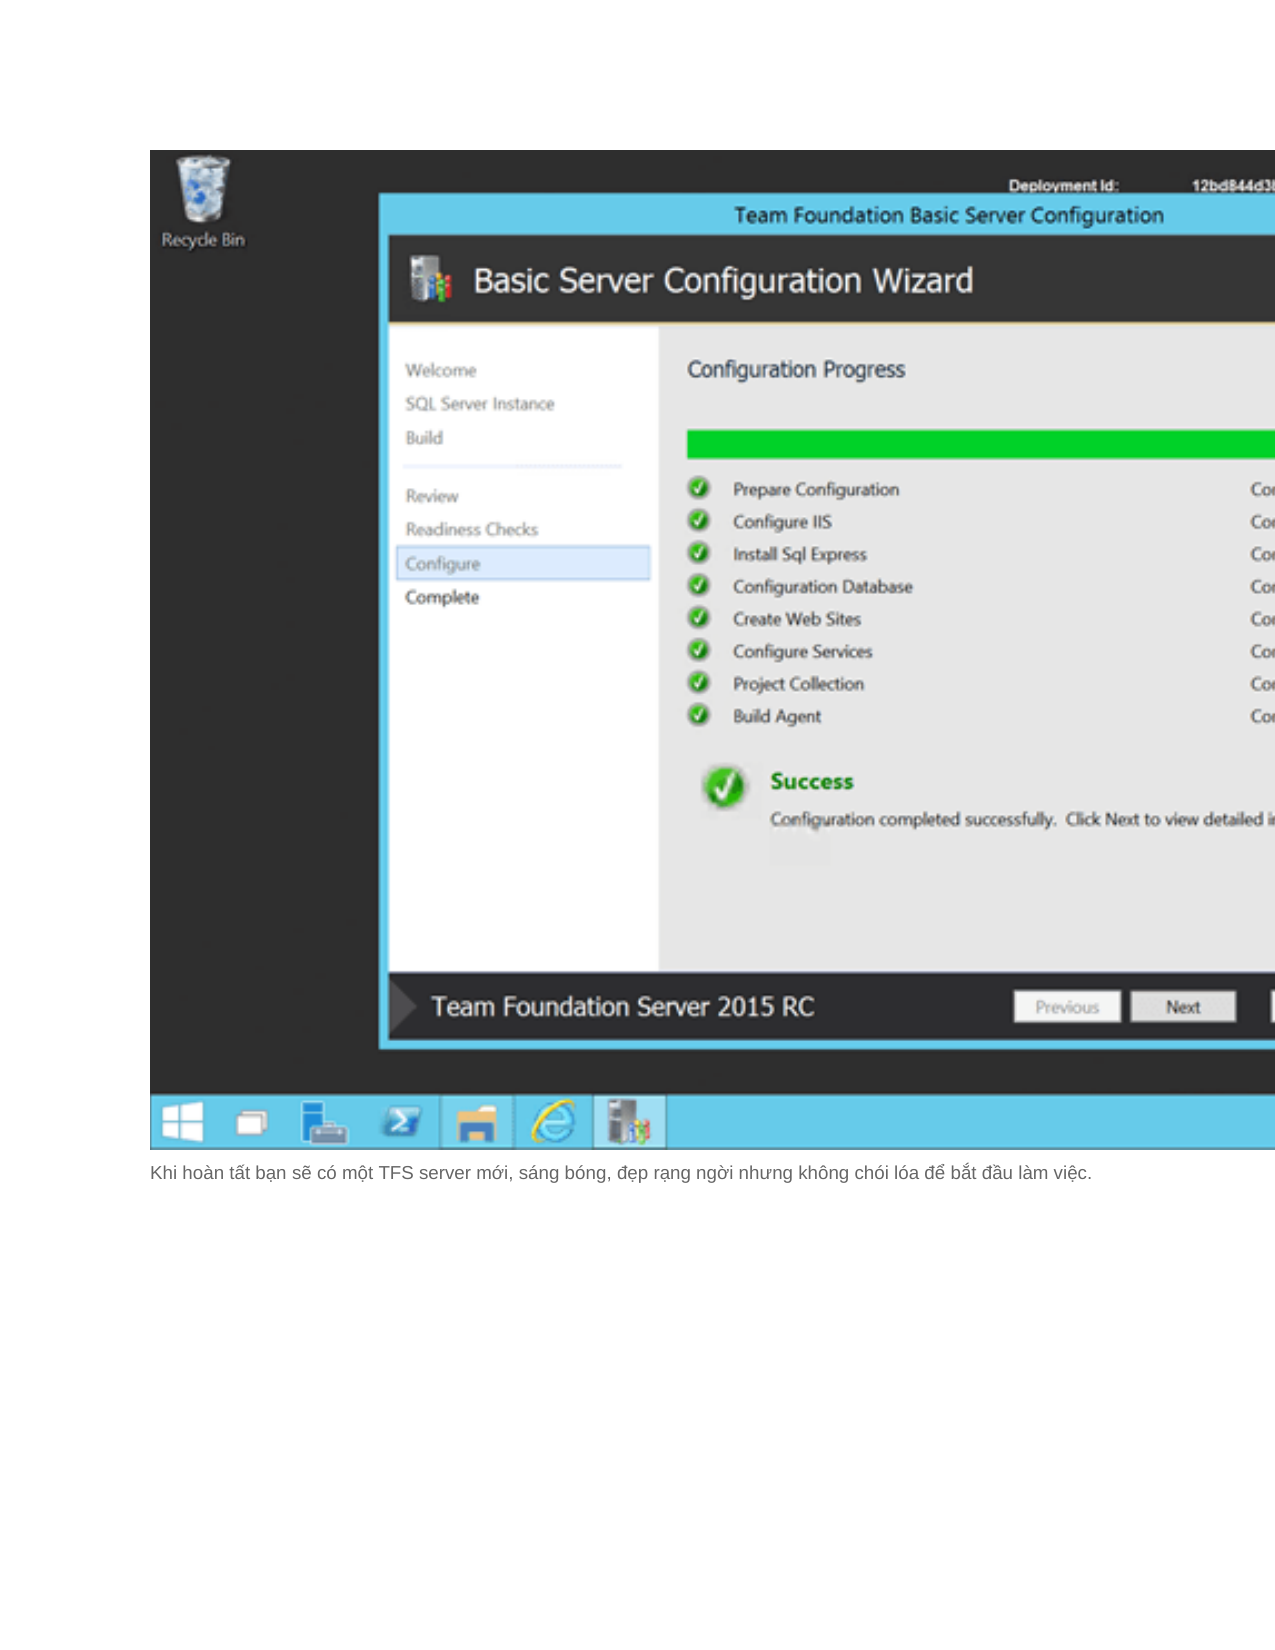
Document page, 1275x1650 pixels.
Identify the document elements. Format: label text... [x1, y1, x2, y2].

text Khi hoàn tất bạn sẽ có một TFS server mới, sáng bóng, đẹp rạng ngời nhưng không chói lóa để bắt đầu làm việc. [150, 1150, 1125, 1184]
picture [150, 150, 1275, 1150]
